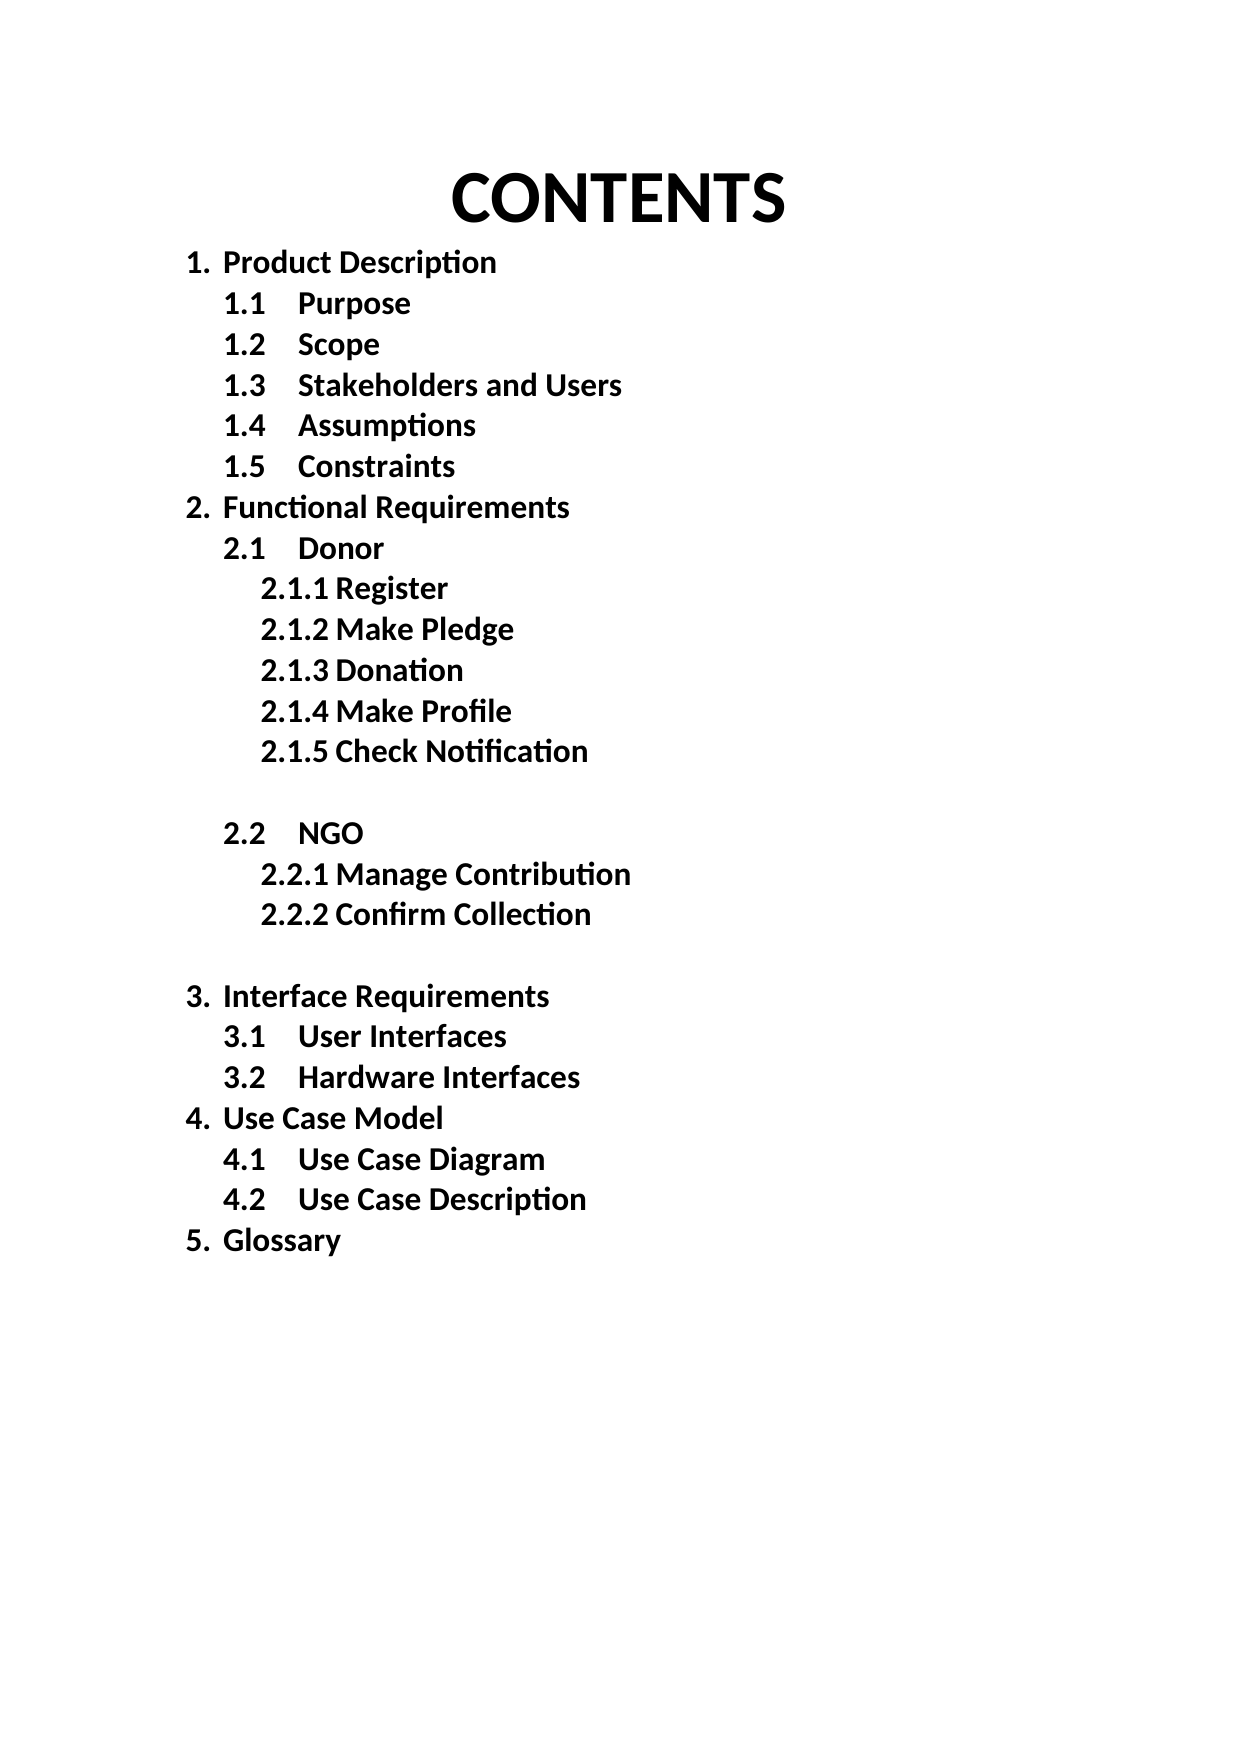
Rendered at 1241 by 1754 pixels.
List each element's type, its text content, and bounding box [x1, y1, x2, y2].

list Check Notification [260, 730, 1089, 771]
list Scope [223, 323, 1089, 364]
list Donor [223, 527, 1089, 567]
list Interface Requirements [185, 975, 1089, 1015]
list Functional Requirements [185, 486, 1089, 527]
list Donation [260, 649, 1089, 689]
list NGO [223, 812, 1089, 852]
list Stakeholders and Users [223, 364, 1089, 404]
text CONTENTS [148, 150, 1089, 242]
list Product Description [185, 242, 1089, 282]
list User Interfaces [223, 1015, 1089, 1056]
list Make Profile [260, 689, 1089, 730]
list Hardware Interfaces [223, 1056, 1089, 1097]
list Confirm Collection [260, 893, 1089, 934]
list Assumptions [223, 404, 1089, 445]
list Use Case Model [185, 1097, 1089, 1138]
list Manage Contribution [260, 852, 1089, 893]
list Purpose [223, 282, 1089, 323]
list Register [260, 567, 1089, 608]
list Constraints [223, 445, 1089, 486]
list Use Case Description [223, 1178, 1089, 1219]
list Make Pledge [260, 608, 1089, 649]
list Use Case Diagram [223, 1138, 1089, 1178]
list Glossary [185, 1219, 1089, 1260]
